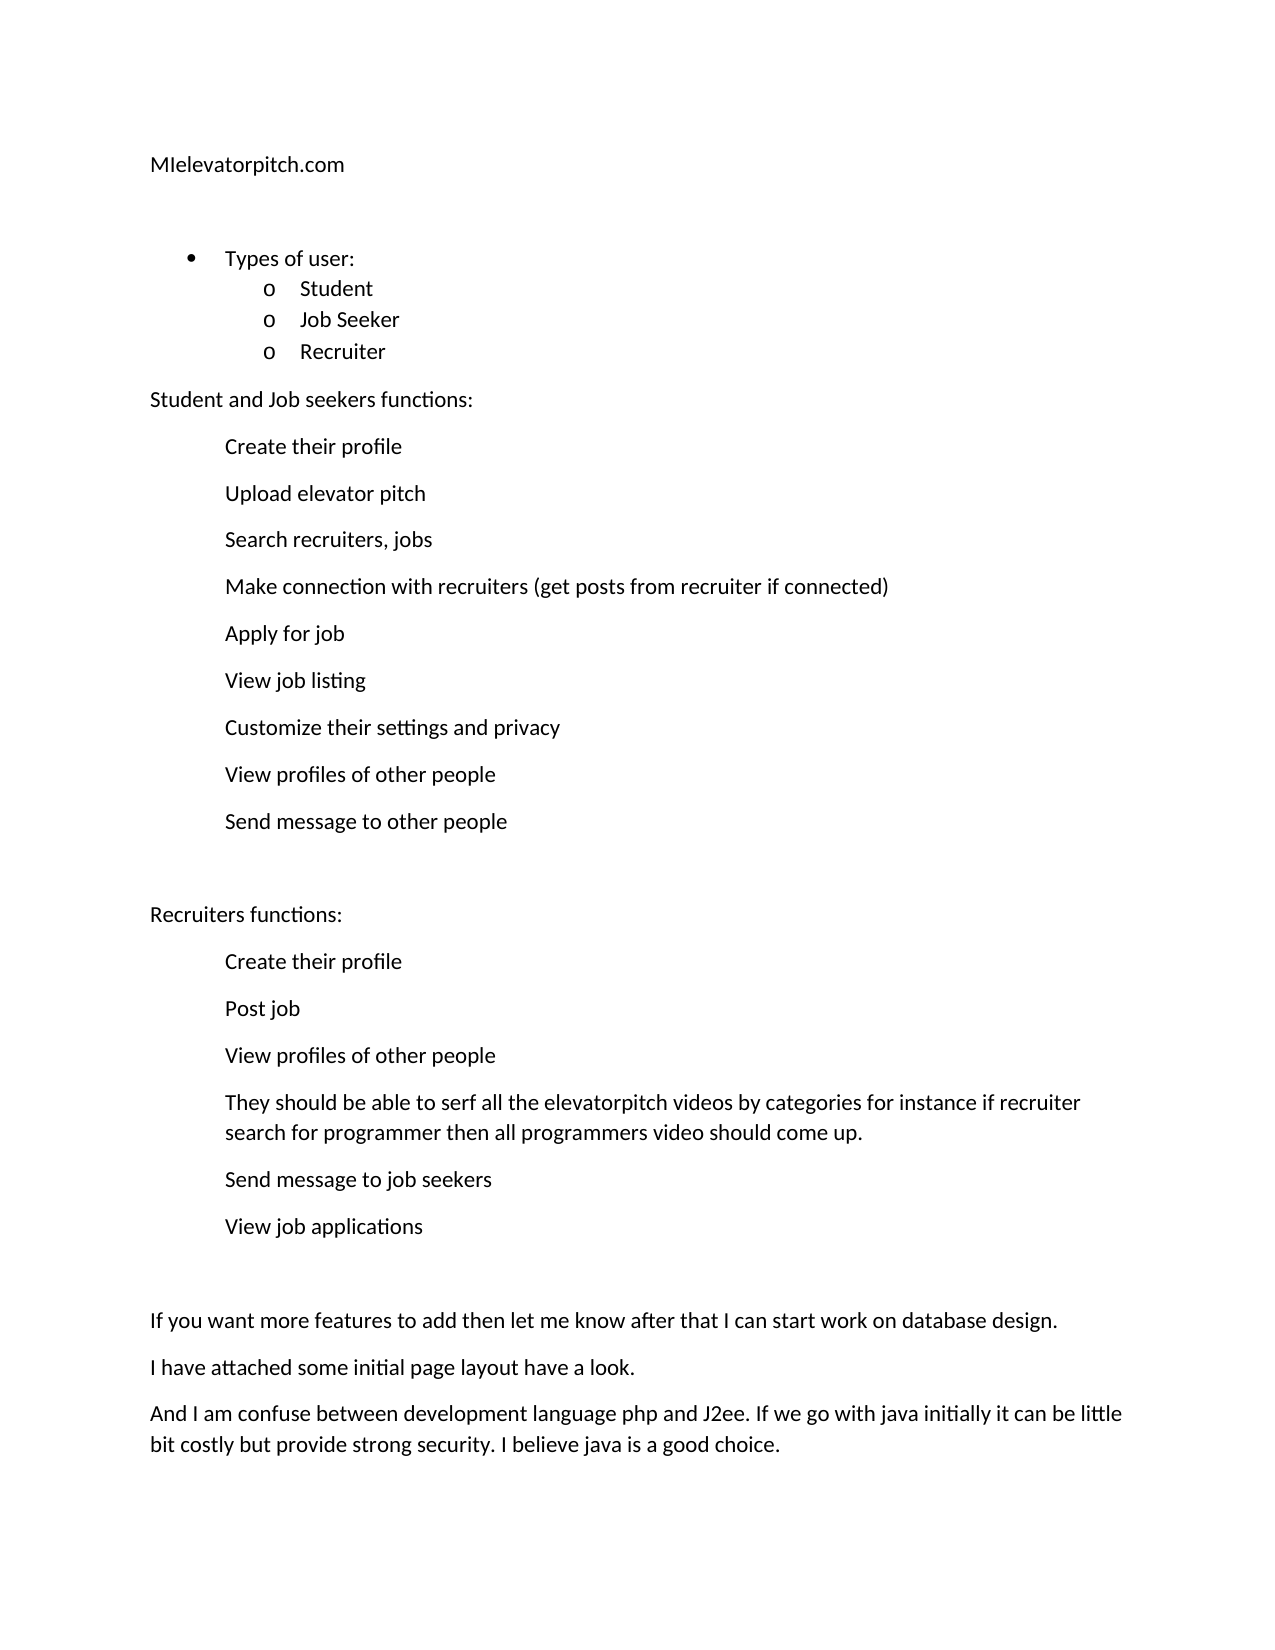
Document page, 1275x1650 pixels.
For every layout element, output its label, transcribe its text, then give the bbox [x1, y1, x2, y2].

text If you want more features to add then let me know after that I can start work on database design. [150, 1306, 1125, 1334]
text View job applications [225, 1212, 1125, 1240]
text Student and Job seekers functions: [150, 385, 1125, 413]
text View job listing [150, 666, 1125, 694]
text I have attached some initial page layout have a look. [150, 1353, 1125, 1381]
list Job Seeker [262, 305, 1125, 334]
text Apply for job [150, 619, 1125, 647]
text Send message to job seekers [225, 1165, 1125, 1193]
list Recruiter [262, 337, 1125, 366]
text MIelevatorpitch.com [150, 150, 1125, 178]
text They should be able to serf all the elevatorpitch videos by categories for instance if recruiter search for programmer then all programmers video should come up. [225, 1088, 1125, 1146]
text View profiles of other people [150, 1041, 1125, 1069]
text And I am confuse between development language php and J2ee. If we go with java initially it can be little bit costly but provide strong security. I believe java is a good choice. [150, 1399, 1125, 1458]
text Customize their settings and privacy [150, 713, 1125, 741]
text Create their profile [150, 432, 1125, 460]
text Send message to other people [150, 807, 1125, 835]
text Recruiters functions: [150, 901, 1125, 929]
text Make connection with recruiters (get posts from recruiter if connected) [150, 572, 1125, 601]
text Post job [150, 994, 1125, 1022]
text Upload elevator pitch [150, 479, 1125, 507]
list Types of user: [187, 244, 1125, 272]
text Create their profile [150, 947, 1125, 976]
text Search recruiters, jobs [150, 526, 1125, 554]
text View profiles of other people [150, 760, 1125, 788]
list Student [262, 274, 1125, 303]
